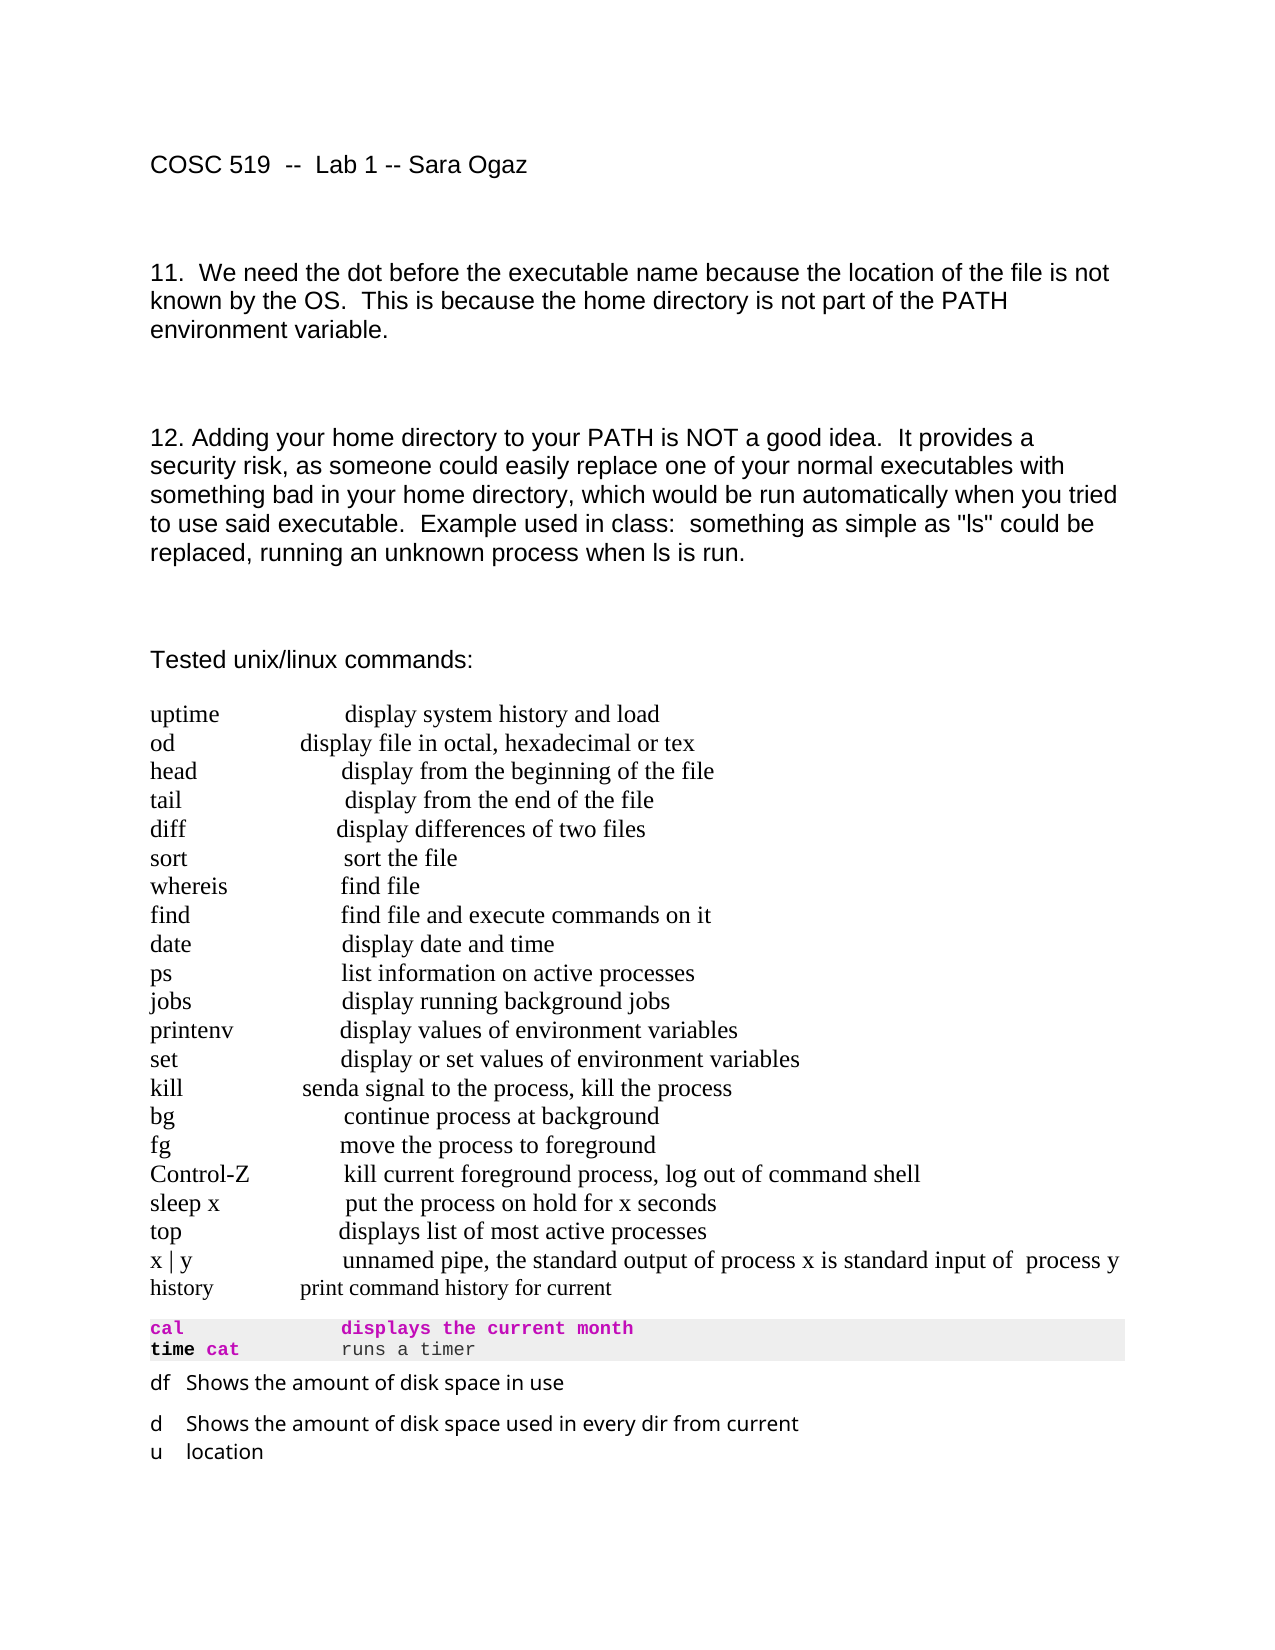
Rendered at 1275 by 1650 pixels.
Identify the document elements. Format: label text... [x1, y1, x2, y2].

table_header Shows the amount of disk space in use [180, 1361, 849, 1402]
text sort sort the file [150, 843, 1125, 871]
text od display file in octal, hexadecimal or tex [150, 727, 1125, 756]
text cal displays the current month [150, 1319, 1125, 1340]
text kill senda signal to the process, kill the process [150, 1073, 1125, 1101]
text set display or set values of environment variables [150, 1044, 1125, 1073]
text diff display differences of two files [150, 814, 1125, 843]
text fg move the process to foreground [150, 1130, 1125, 1159]
text tail display from the end of the file [150, 785, 1125, 814]
text whereis find file [150, 871, 1125, 900]
text printenv display values of environment variables [150, 1015, 1125, 1044]
text jobs display running background jobs [150, 986, 1125, 1015]
text 12. Adding your home directory to your PATH is NOT a good idea. It provides a security risk, as someone could easily replace one of your normal executables with something bad in your home directory, which would be run automatically when you tried to use said executable. Example used in class: something as simple as "ls" could be replaced, running an unknown process when ls is run. [150, 422, 1125, 566]
table_cell du [144, 1403, 179, 1472]
text top displays list of most active processes [150, 1216, 1125, 1245]
text ps list information on active processes [150, 958, 1125, 986]
text Control-Z kill current foreground process, log out of command shell [150, 1159, 1125, 1188]
text find find file and execute commands on it [150, 900, 1125, 929]
table_cell Shows the amount of disk space used in every dir from current location [180, 1403, 849, 1472]
text 11. We need the dot before the executable name because the location of the file is not known by the OS. This is because the home directory is not part of the PATH environment variable. [150, 257, 1125, 344]
text bg continue process at background [150, 1101, 1125, 1130]
text Tested unix/linux commands: [150, 645, 1125, 674]
text time cat runs a timer [150, 1340, 1125, 1361]
text uptime display system history and load [150, 699, 1125, 727]
text history print command history for current [150, 1274, 1125, 1300]
text date display date and time [150, 929, 1125, 958]
table_header df [144, 1361, 179, 1402]
text COSC 519 -- Lab 1 -- Sara Ogaz [150, 150, 1125, 179]
text sleep x put the process on hold for x seconds [150, 1188, 1125, 1216]
text head display from the beginning of the file [150, 756, 1125, 785]
text x | y unnamed pipe, the standard output of process x is standard input of process y [150, 1245, 1125, 1274]
